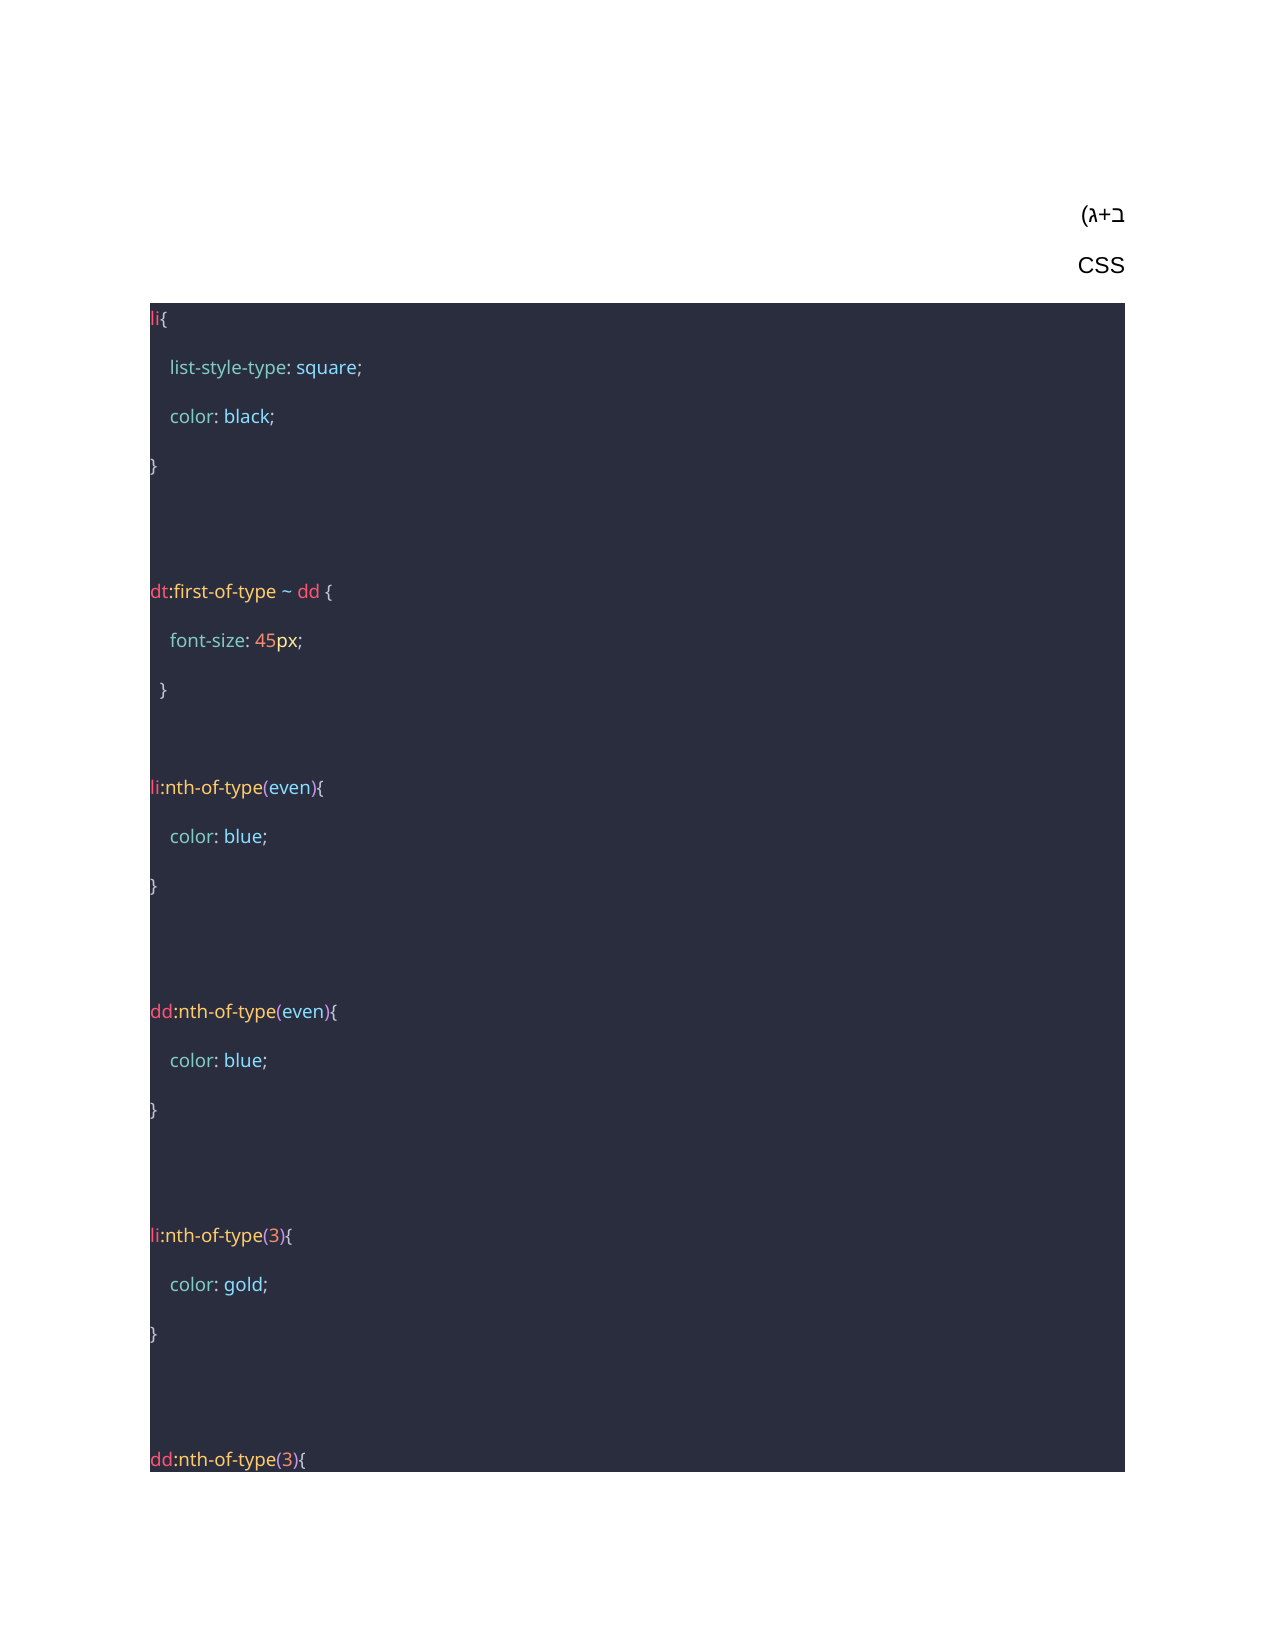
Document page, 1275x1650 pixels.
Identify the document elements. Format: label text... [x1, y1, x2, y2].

text color: blue; [150, 821, 1125, 849]
text font-size: 45px; [150, 625, 1125, 653]
text list-style-type: square; [150, 352, 1125, 380]
text li{ [150, 303, 1125, 331]
text } [150, 450, 1125, 478]
text li:nth-of-type(even){ [150, 772, 1125, 800]
text color: black; [150, 401, 1125, 429]
text ב+ג) [150, 201, 1125, 227]
text li:nth-of-type(3){ [150, 1220, 1125, 1248]
text dt:first-of-type ~ dd { [150, 576, 1125, 604]
text } [150, 674, 1125, 702]
text dd:nth-of-type(even){ [150, 996, 1125, 1024]
text } [150, 870, 1125, 898]
text color: blue; [150, 1045, 1125, 1073]
text color: gold; [150, 1269, 1125, 1297]
text } [150, 1094, 1125, 1122]
text dd:nth-of-type(3){ [150, 1444, 1125, 1472]
text } [150, 1318, 1125, 1346]
text CSS [150, 252, 1125, 278]
